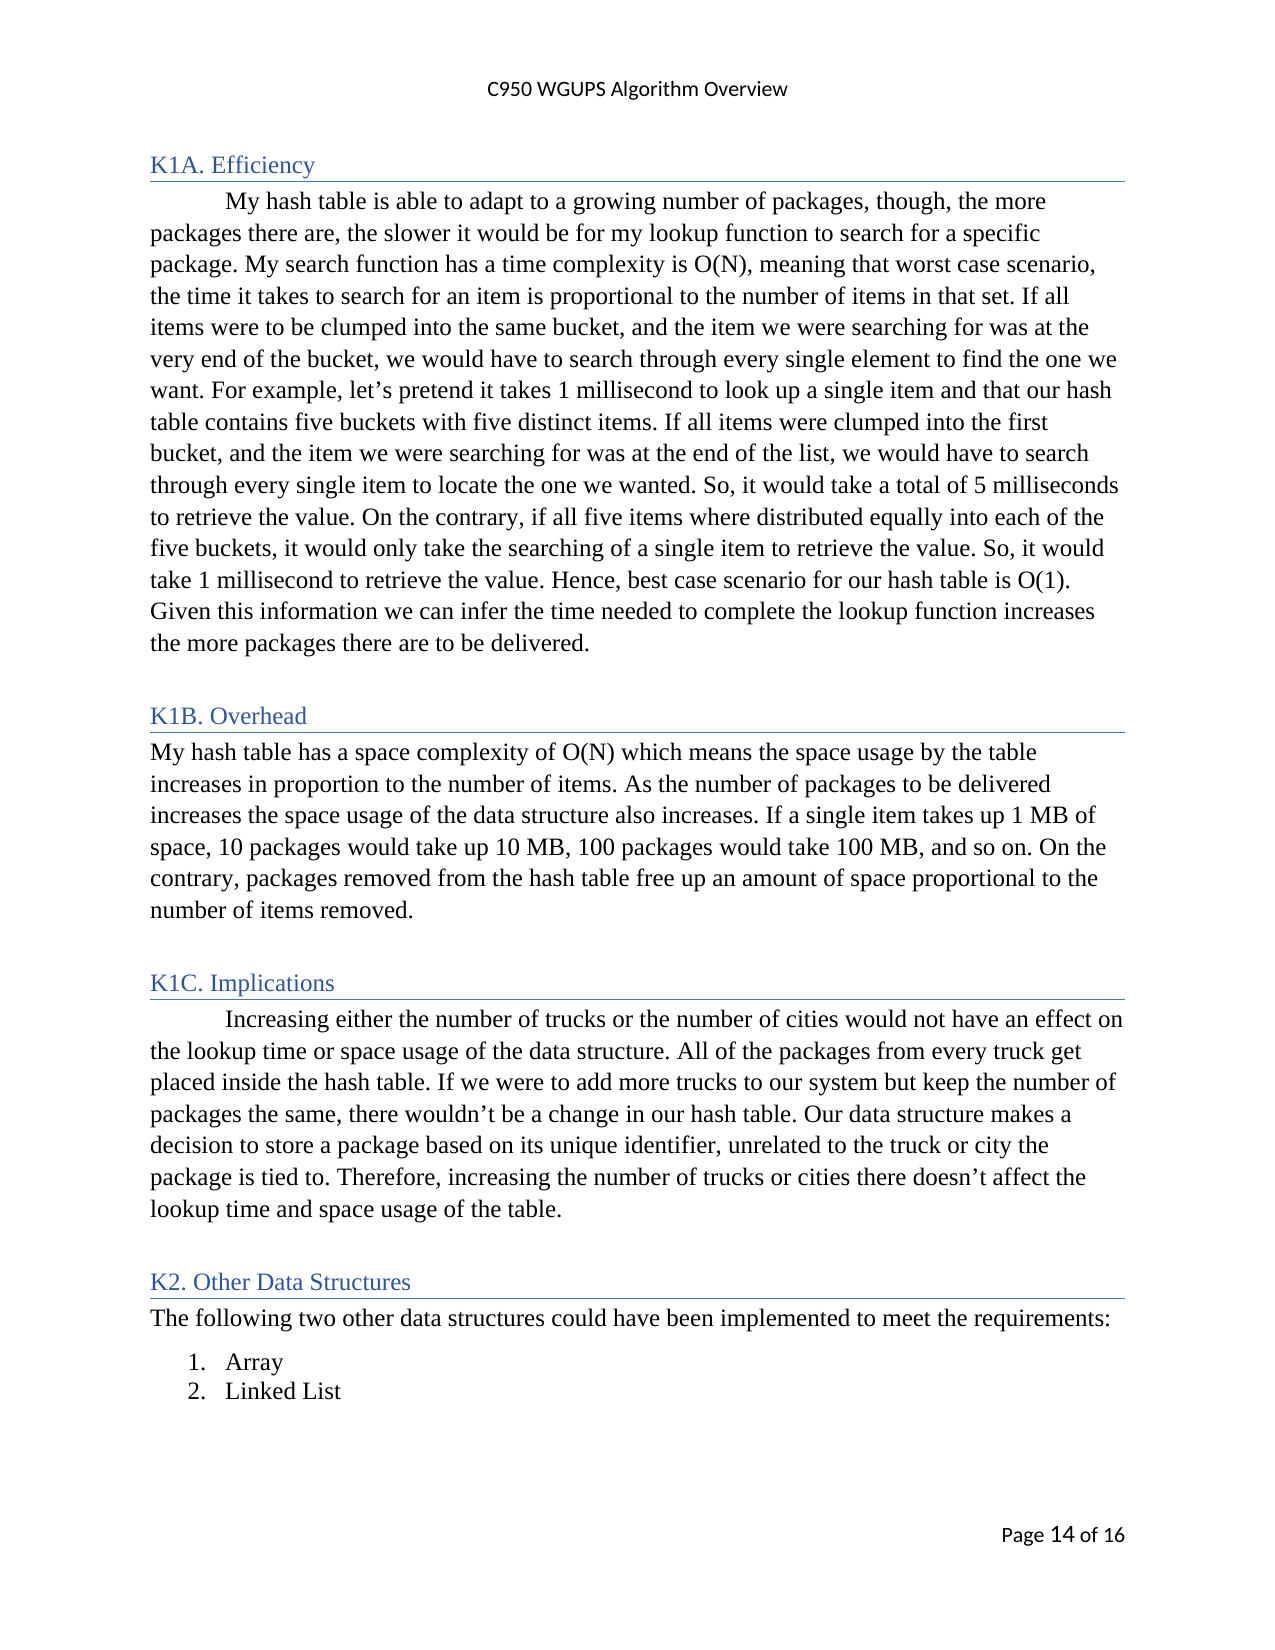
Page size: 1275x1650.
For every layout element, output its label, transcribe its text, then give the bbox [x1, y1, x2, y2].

text The following two other data structures could have been implemented to meet the requirements: [150, 1303, 1125, 1332]
subtitle K1C. Implications [150, 968, 1125, 999]
list Linked List [187, 1376, 1125, 1404]
list Array [187, 1347, 1125, 1376]
subtitle K1A. Efficiency [150, 150, 1125, 181]
text My hash table has a space complexity of O(N) which means the space usage by the table increases in proportion to the number of items. As the number of packages to be delivered increases the space usage of the data structure also increases. If a single item takes up 1 MB of space, 10 packages would take up 10 MB, 100 packages would take 100 MB, and so on. On the contrary, packages removed from the hash table free up an amount of space proportional to the number of items removed. [150, 737, 1125, 924]
text Increasing either the number of trucks or the number of cities would not have an effect on the lookup time or space usage of the data structure. All of the packages from every truck get placed inside the hash table. If we were to add more trucks to our system but keep the number of packages the same, there wouldn’t be a change in our hash table. Our data structure makes a decision to store a package based on its unique identifier, unrelated to the truck or city the package is tied to. Therefore, increasing the number of trucks or cities there doesn’t affect the lookup time and space usage of the table. [150, 1004, 1125, 1222]
subtitle K2. Other Data Structures [150, 1267, 1125, 1298]
text My hash table is able to adapt to a growing number of packages, though, the more packages there are, the slower it would be for my lookup function to search for a specific package. My search function has a time complexity is O(N), meaning that worst case scenario, the time it takes to search for an item is proportional to the number of items in that set. If all items were to be clumped into the same bucket, and the item we were searching for was at the very end of the bucket, we would have to search through every single element to find the one we want. For example, let’s pretend it takes 1 millisecond to look up a single item and that our hash table contains five buckets with five distinct items. If all items were clumped into the first bucket, and the item we were searching for was at the end of the list, we would have to search through every single item to locate the one we wanted. So, it would take a total of 5 milliseconds to retrieve the value. On the contrary, if all five items where distributed equally into each of the five buckets, it would only take the searching of a single item to retrieve the value. So, it would take 1 millisecond to retrieve the value. Hence, best case scenario for our hash table is O(1). Given this information we can infer the time needed to complete the lookup function increases the more packages there are to be delivered. [150, 186, 1125, 657]
subtitle K1B. Overhead [150, 701, 1125, 732]
